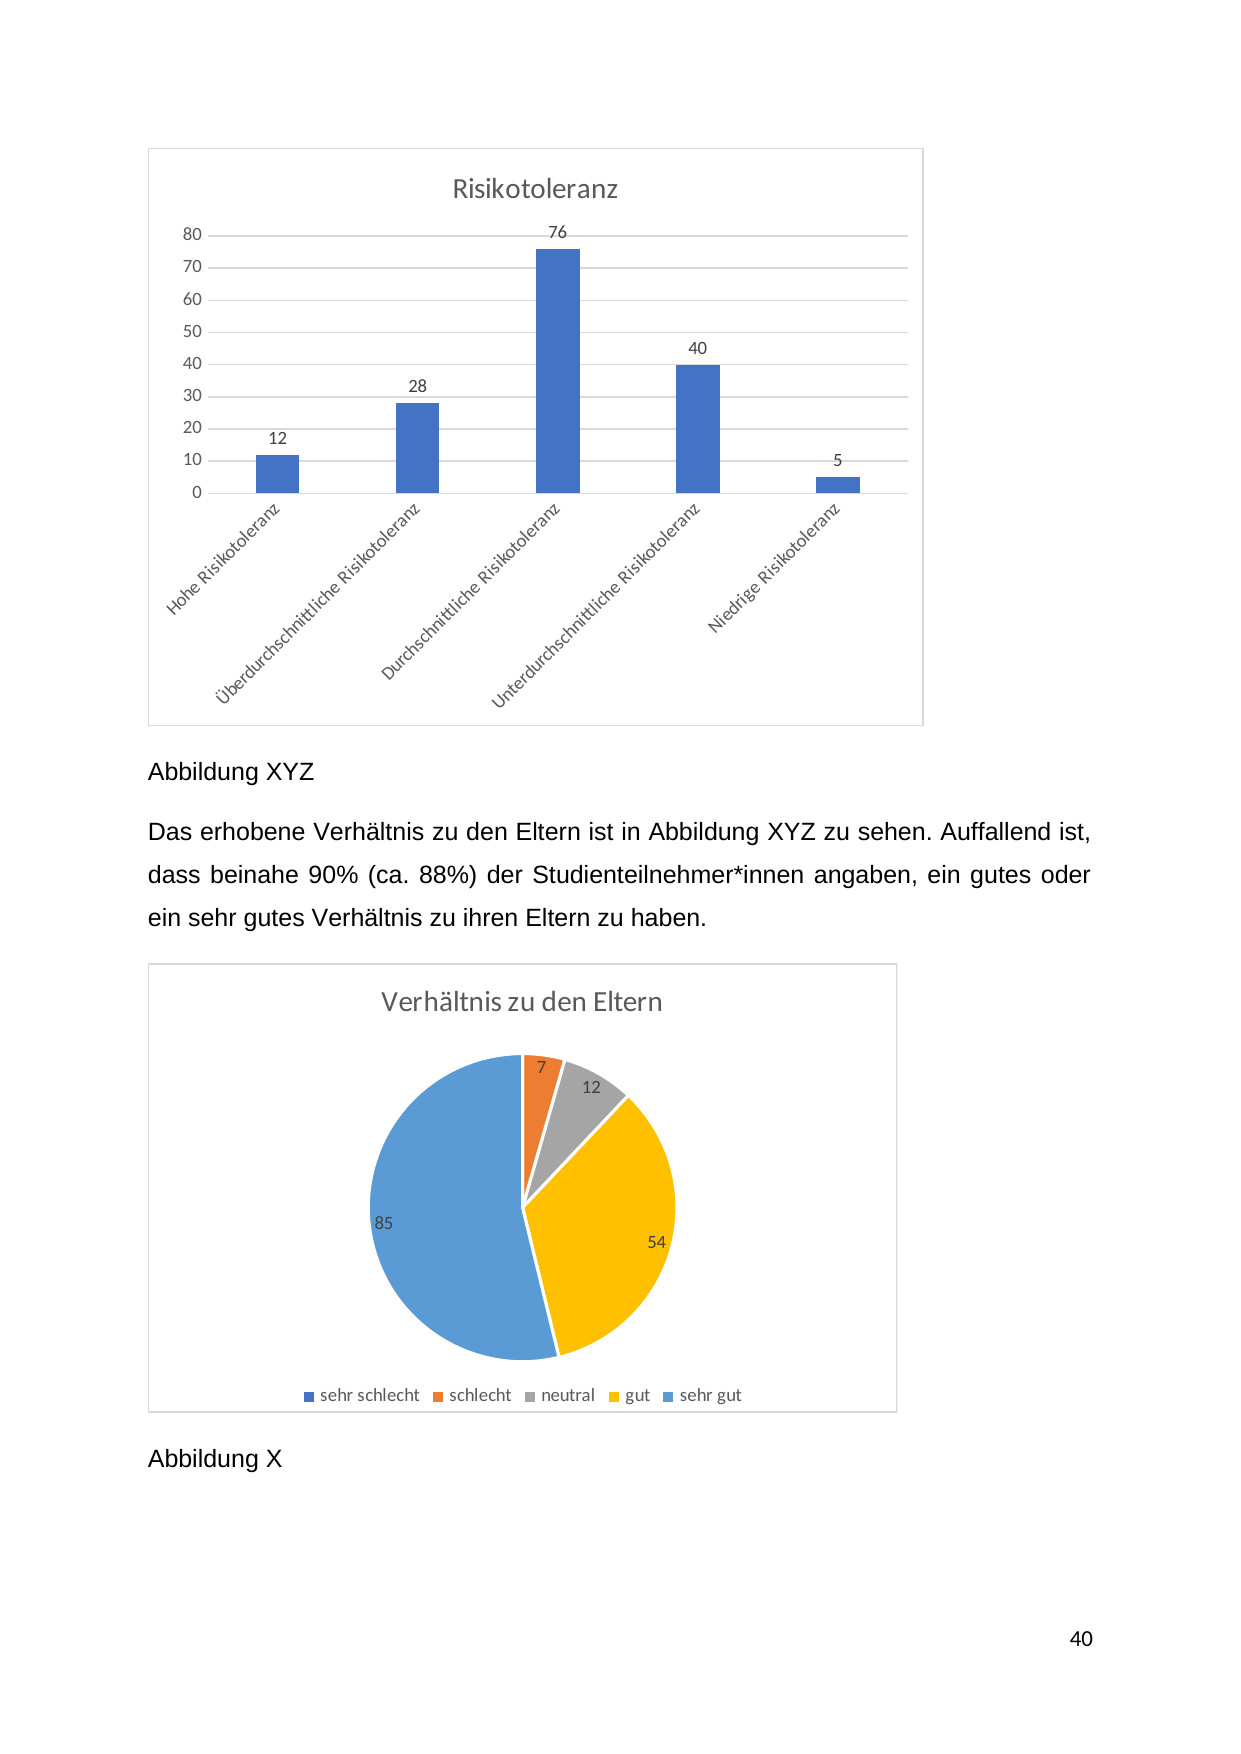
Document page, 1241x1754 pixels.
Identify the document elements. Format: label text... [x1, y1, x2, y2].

text Abbildung X [148, 1444, 1093, 1472]
text Abbildung XYZ [148, 757, 1093, 786]
text Das erhobene Verhältnis zu den Eltern ist in Abbildung XYZ zu sehen. Auffallend ist, dass beinahe 90% (ca. 88%) der Studienteilnehmer*innen angaben, ein gutes oder ein sehr gutes Verhältnis zu ihren Eltern zu haben. [148, 817, 1093, 932]
